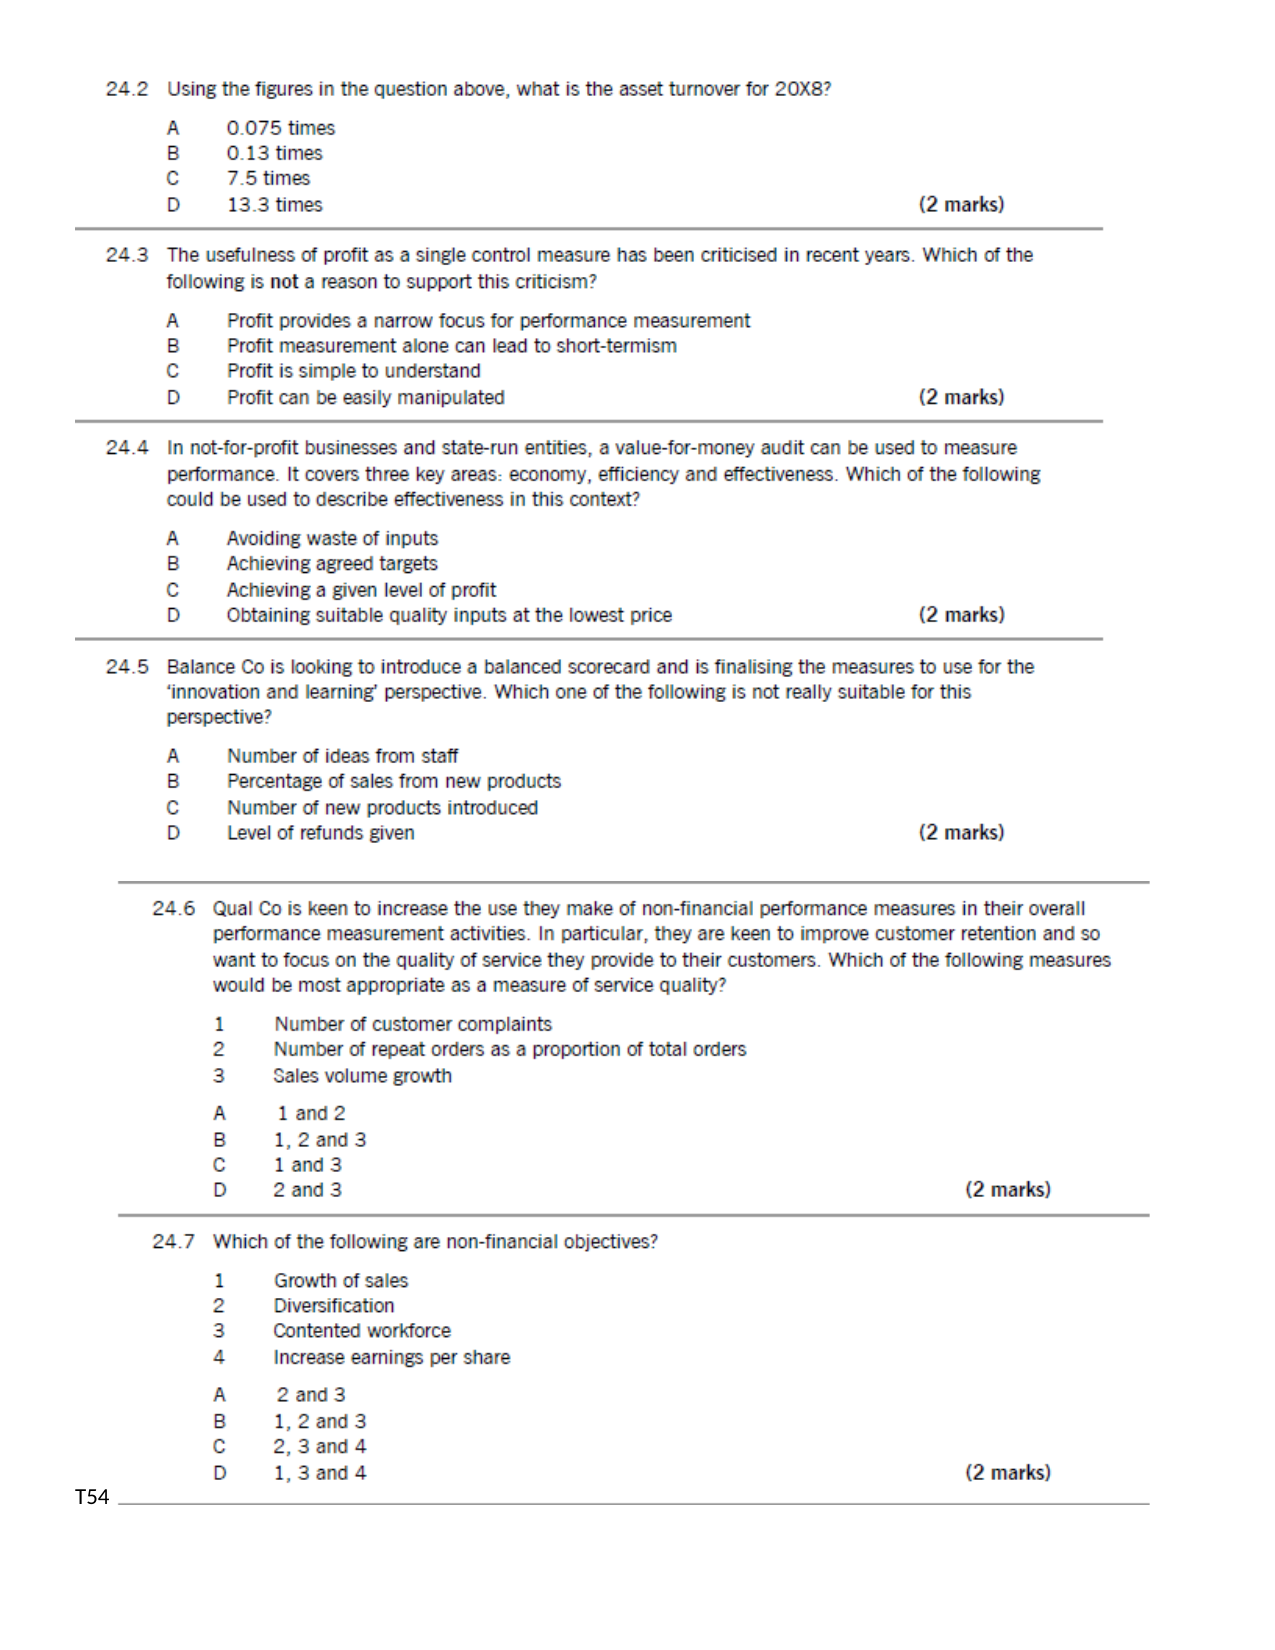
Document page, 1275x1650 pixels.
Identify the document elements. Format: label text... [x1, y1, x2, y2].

picture [75, 75, 1119, 857]
picture [109, 881, 1175, 1505]
